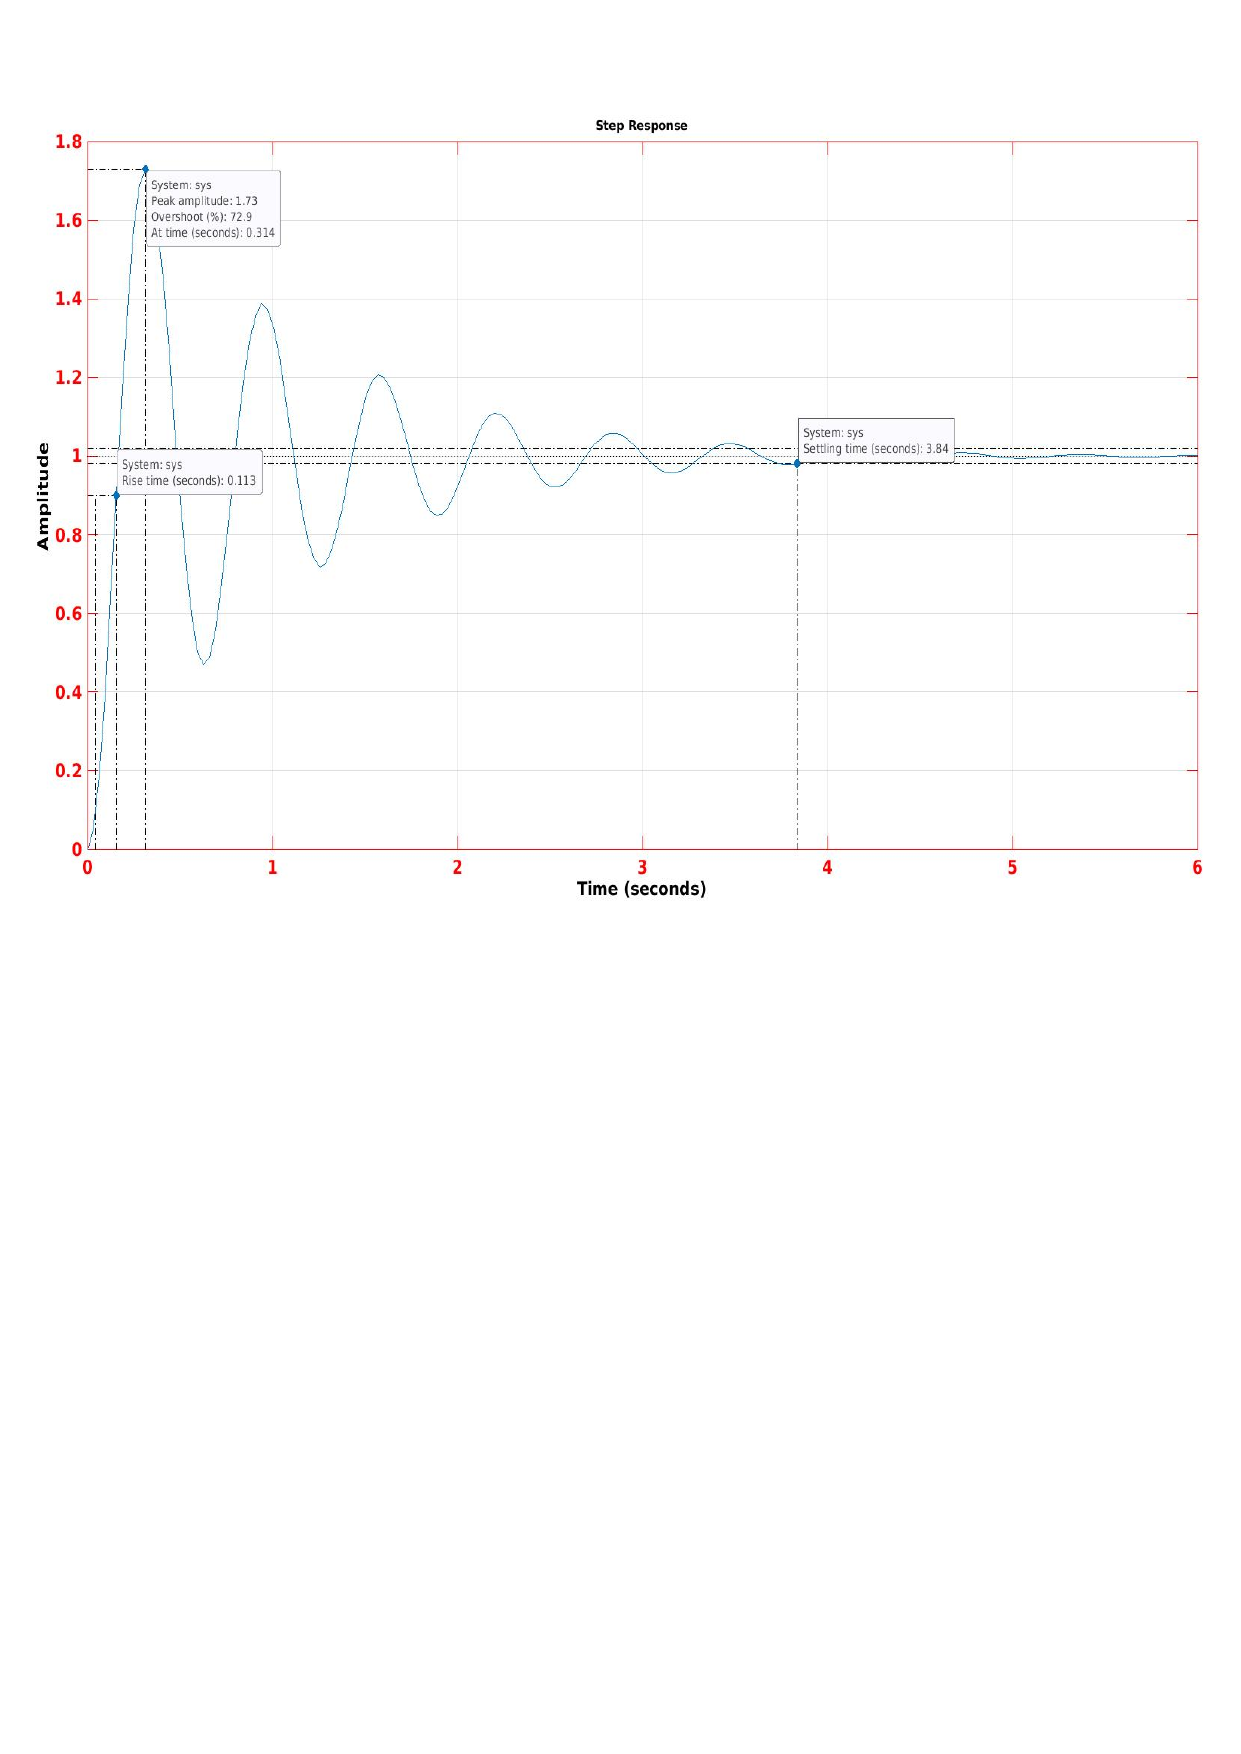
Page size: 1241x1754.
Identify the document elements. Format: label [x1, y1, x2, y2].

picture [8, 88, 1235, 947]
